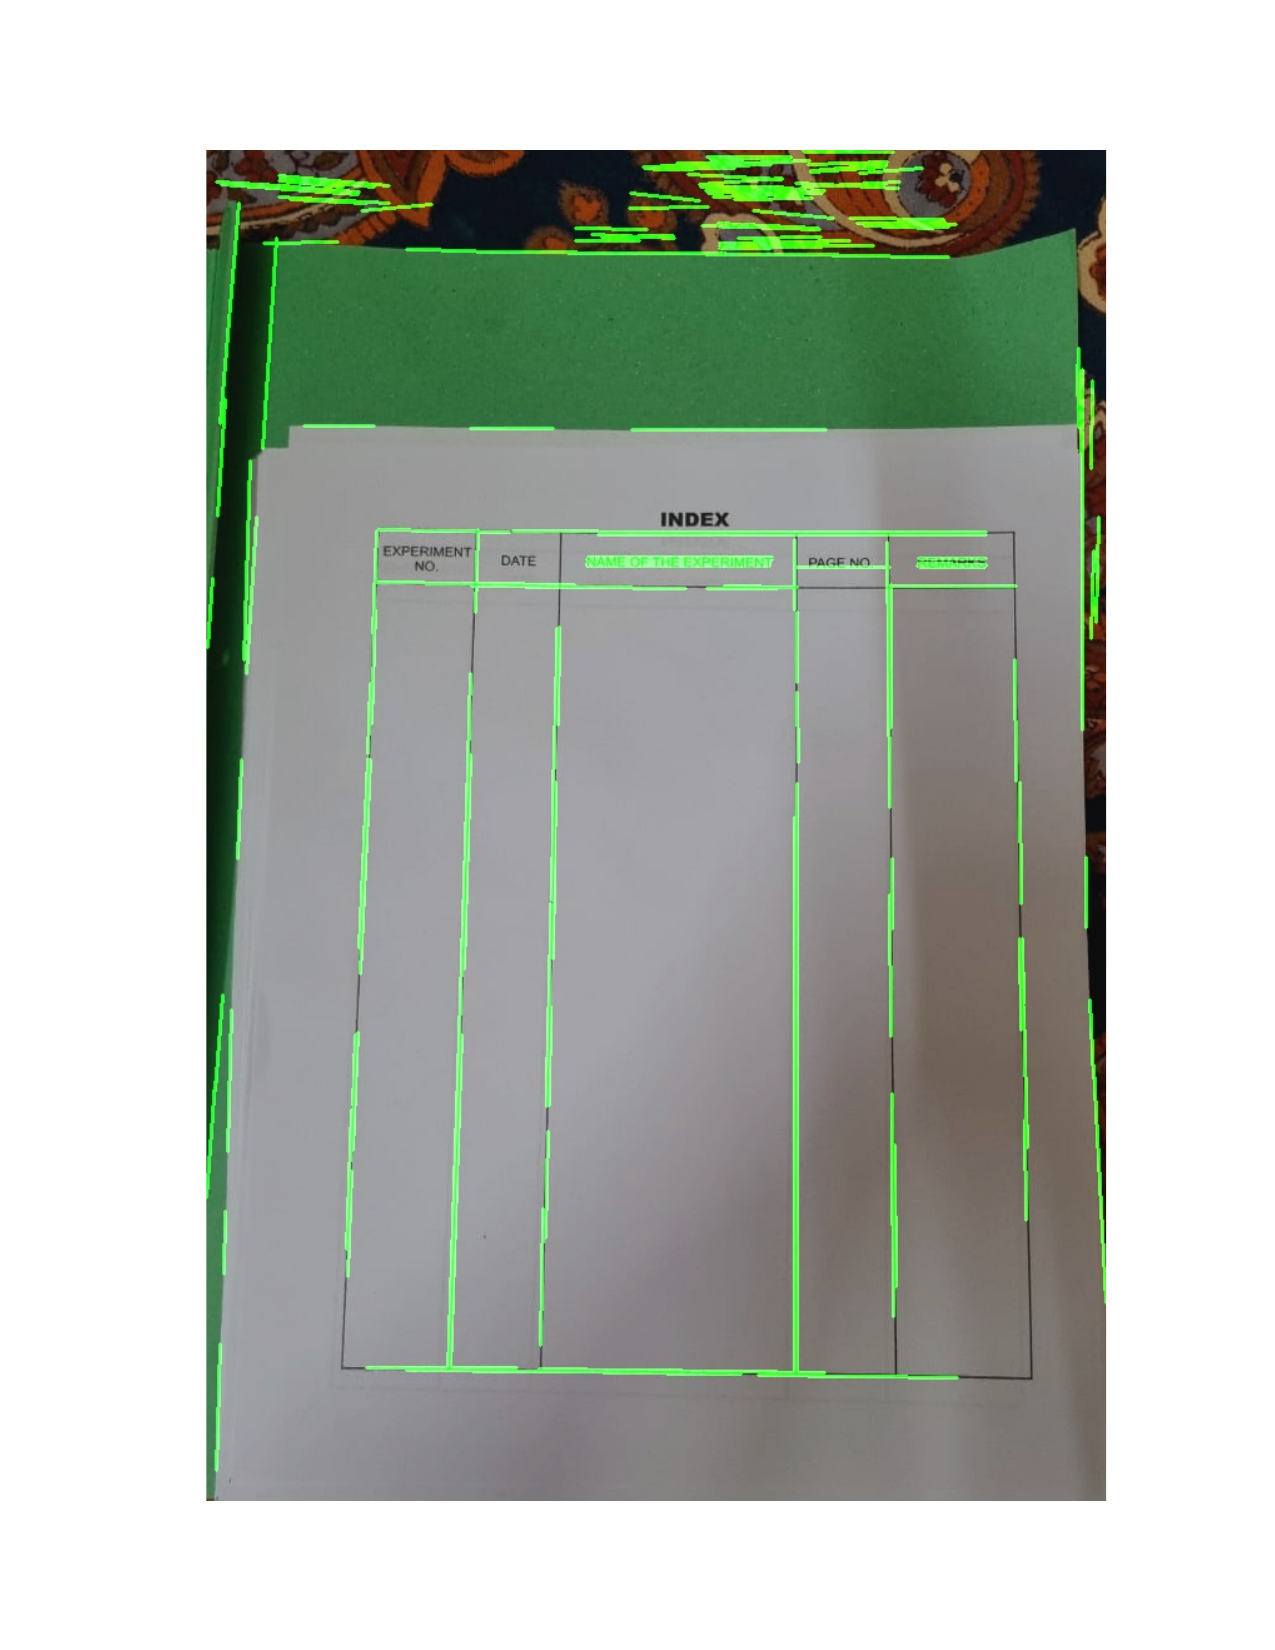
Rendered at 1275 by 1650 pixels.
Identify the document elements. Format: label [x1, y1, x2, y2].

picture [206, 150, 1107, 1501]
